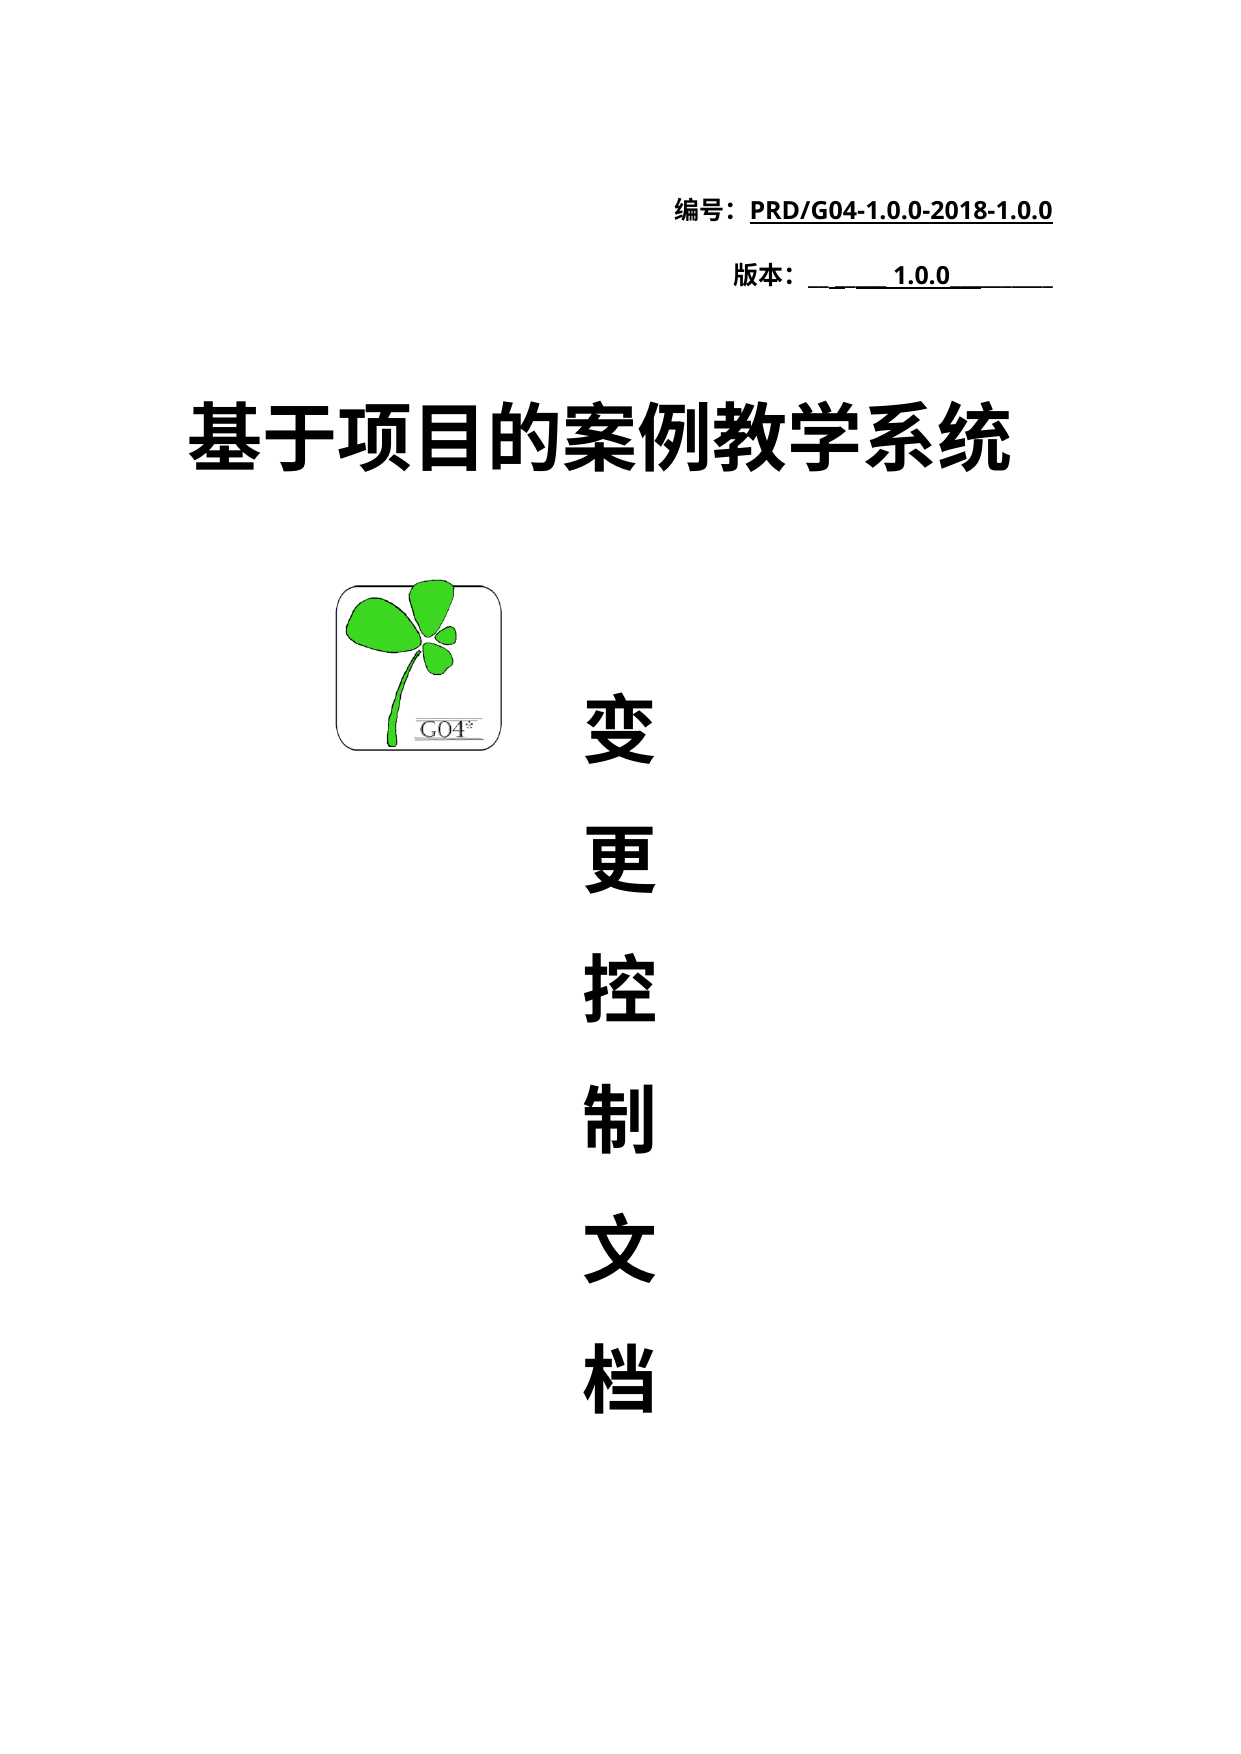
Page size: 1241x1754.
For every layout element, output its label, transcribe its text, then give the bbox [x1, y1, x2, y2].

text 档 [187, 1299, 1053, 1429]
text 文 [187, 1169, 1053, 1299]
text 基于项目的案例教学系统 [188, 357, 1053, 487]
text 编号：PRD/G04-1.0.0-2018-1.0.0 [187, 162, 1053, 227]
text 控 [187, 909, 1053, 1039]
text 变 [187, 649, 1053, 779]
text 版本：__ _____ 1.0.0__________ [187, 227, 1053, 292]
text 制 [187, 1039, 1053, 1169]
text 更 [187, 779, 1053, 909]
picture [305, 490, 604, 649]
